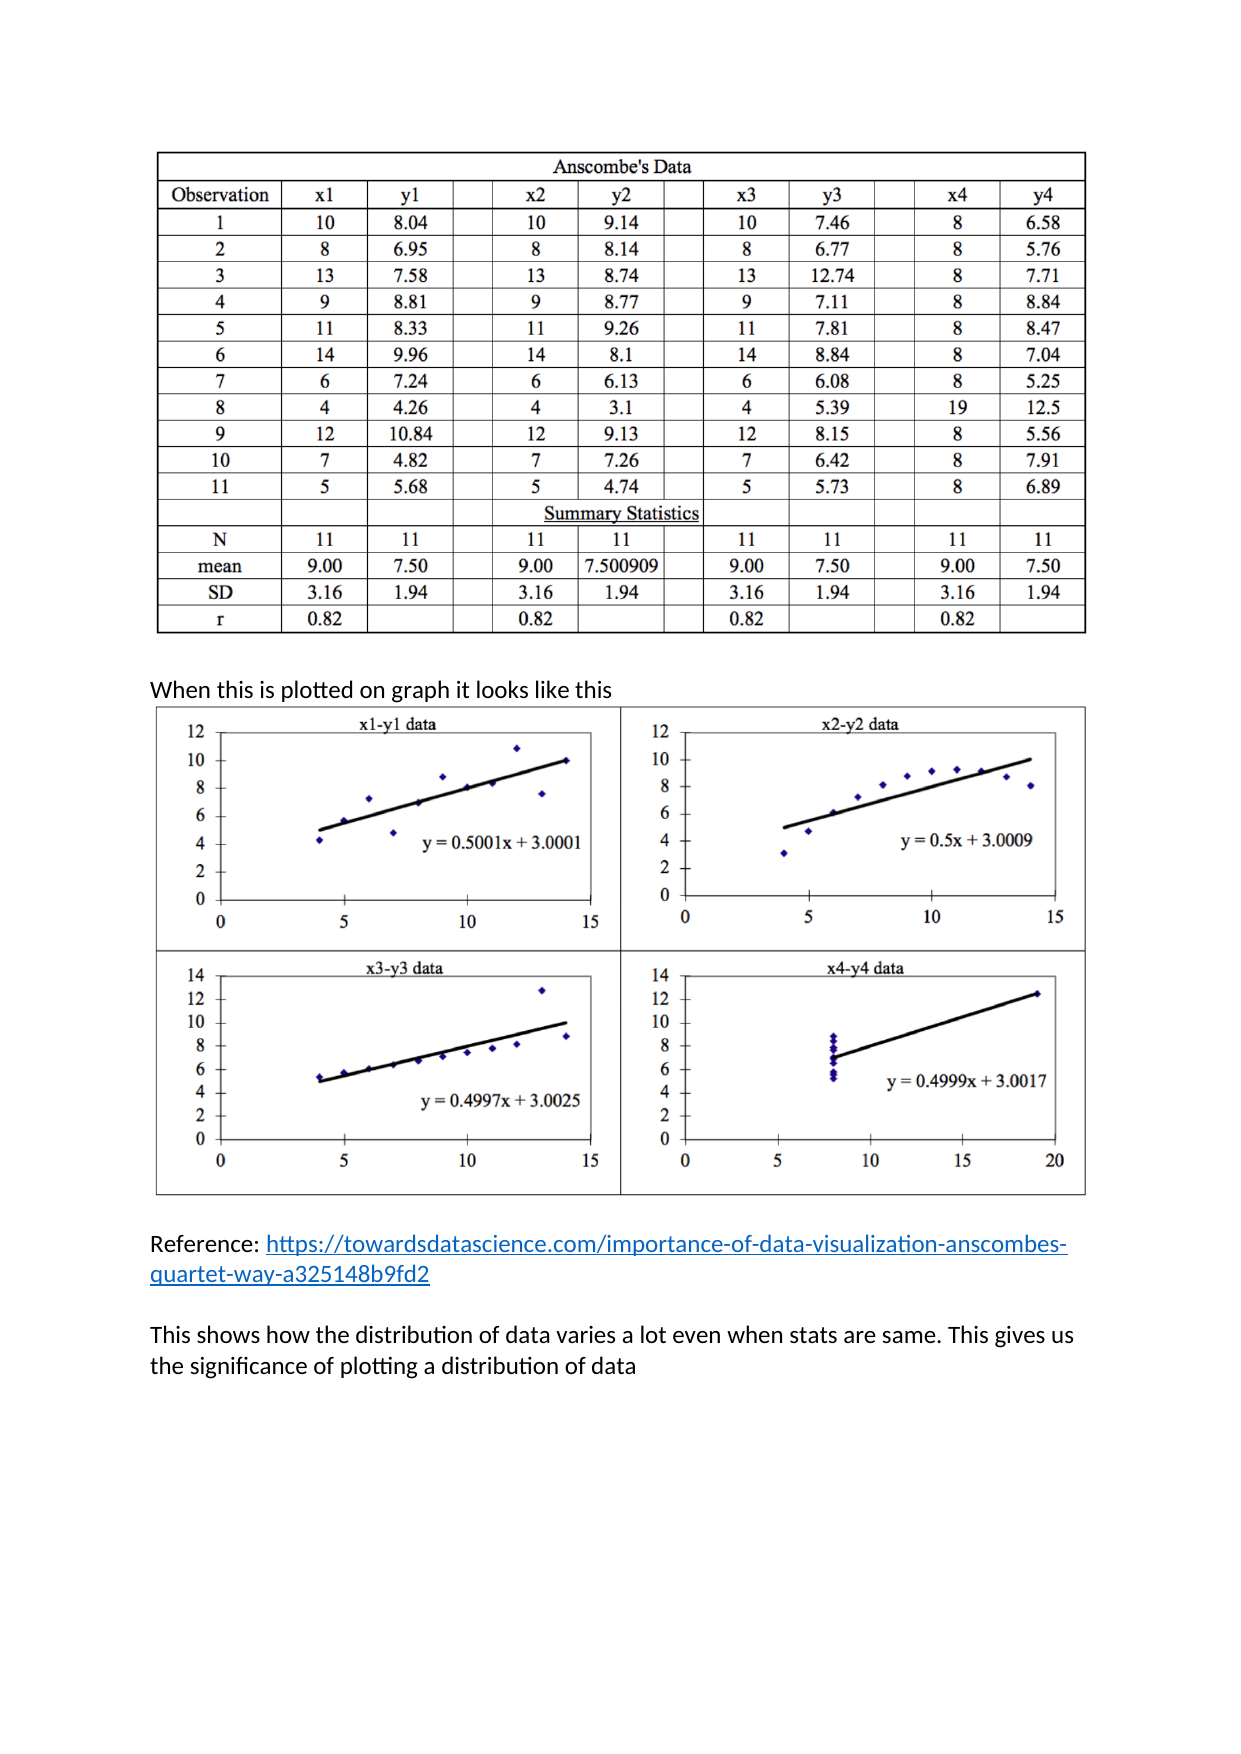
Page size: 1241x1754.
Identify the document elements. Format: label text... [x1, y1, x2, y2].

text When this is plotted on graph it looks like this [150, 674, 1090, 704]
text Reference: https://towardsdatascience.com/importance-of-data-visualization-anscombes-quartet-way-a325148b9fd2 [150, 1228, 1090, 1289]
picture [150, 704, 1091, 1198]
picture [150, 150, 1091, 644]
text This shows how the distribution of data varies a lot even when stats are same. This gives us the significance of plotting a distribution of data [150, 1319, 1090, 1380]
